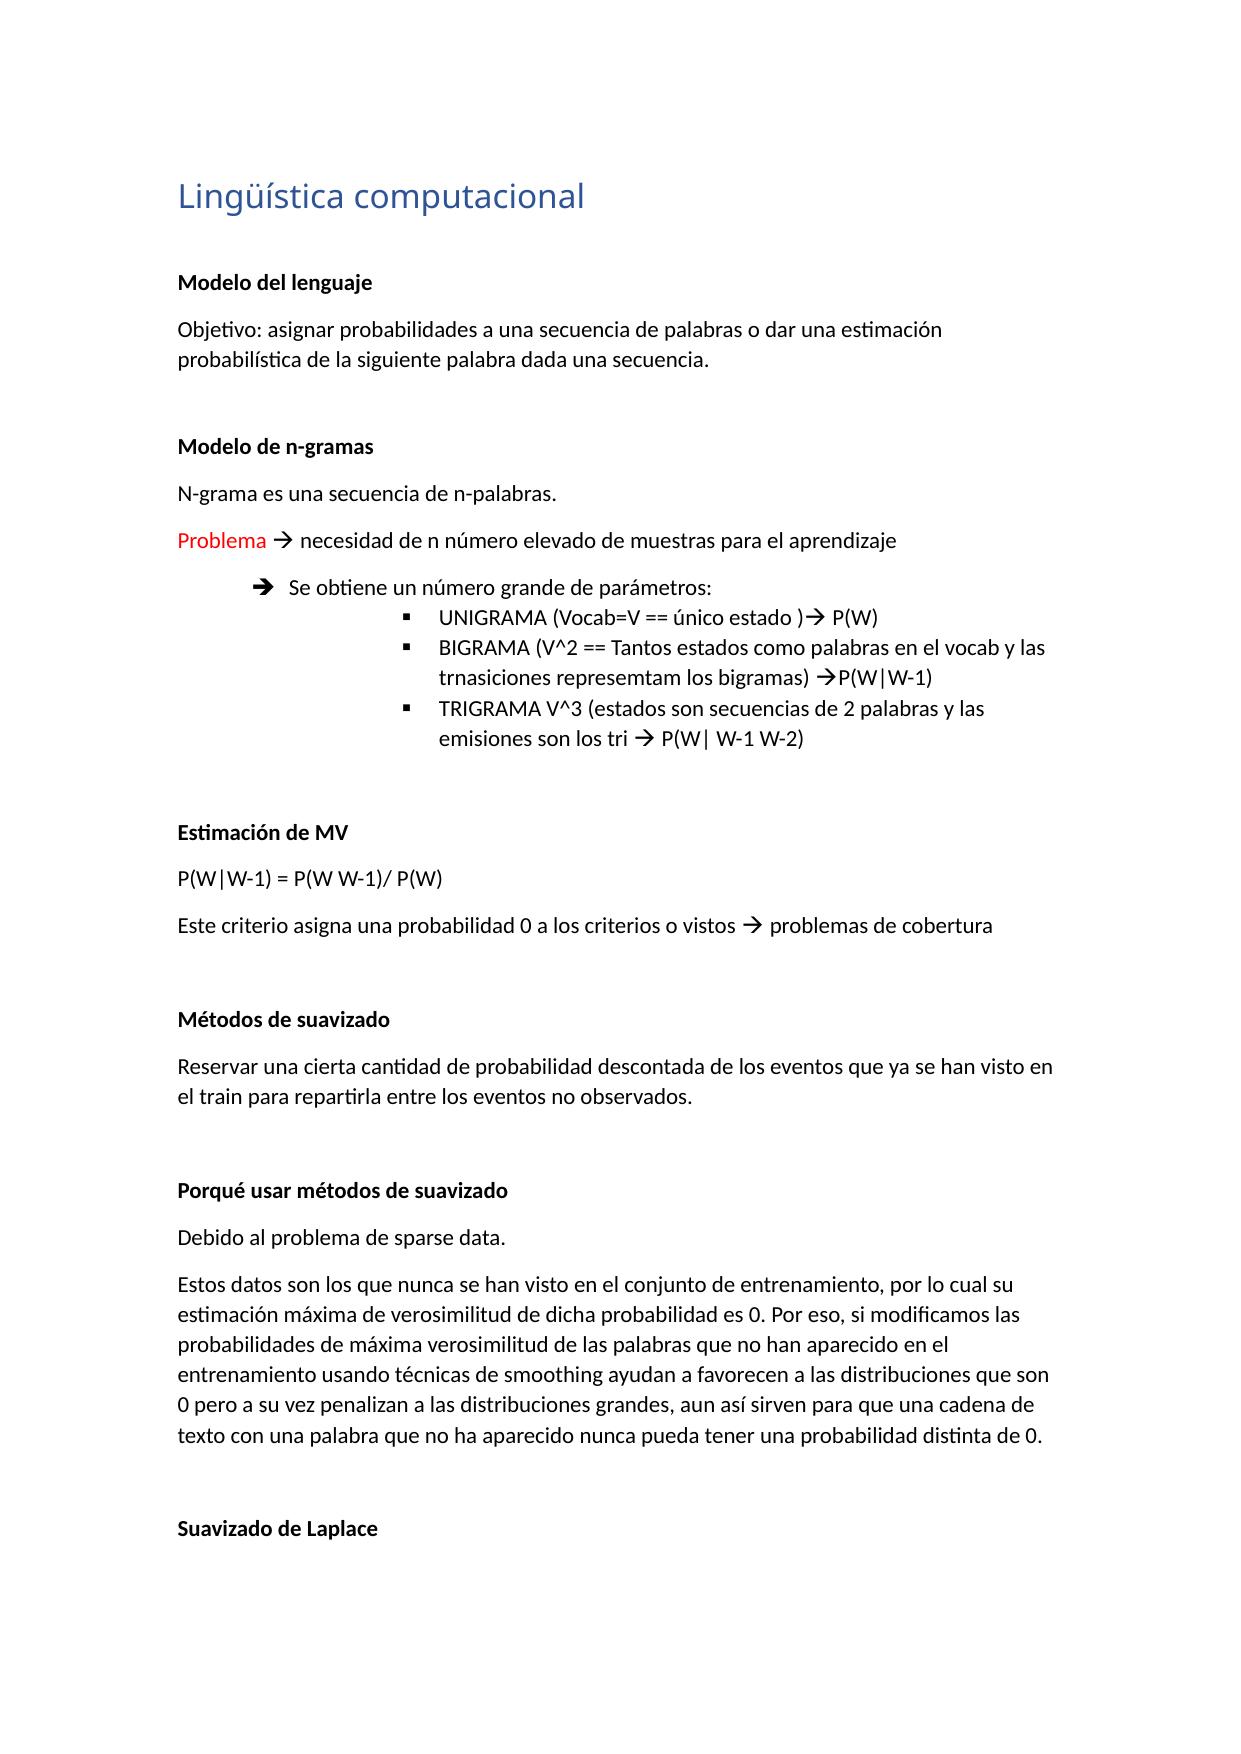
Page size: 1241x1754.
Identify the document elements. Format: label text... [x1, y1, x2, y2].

text Debido al problema de sparse data. [177, 1223, 1063, 1251]
text Objetivo: asignar probabilidades a una secuencia de palabras o dar una estimación probabilística de la siguiente palabra dada una secuencia. [177, 315, 1063, 373]
text Estos datos son los que nunca se han visto en el conjunto de entrenamiento, por lo cual su estimación máxima de verosimilitud de dicha probabilidad es 0. Por eso, si modificamos las probabilidades de máxima verosimilitud de las palabras que no han aparecido en el entrenamiento usando técnicas de smoothing ayudan a favorecen a las distribuciones que son 0 pero a su vez penalizan a las distribuciones grandes, aun así sirven para que una cadena de texto con una palabra que no ha aparecido nunca pueda tener una probabilidad distinta de 0. [177, 1270, 1063, 1449]
text Modelo del lenguaje [177, 268, 1063, 296]
text Suavizado de Laplace [177, 1514, 1063, 1542]
text Reservar una cierta cantidad de probabilidad descontada de los eventos que ya se han visto en el train para repartirla entre los eventos no observados. [177, 1052, 1063, 1110]
text Porqué usar métodos de suavizado [177, 1176, 1063, 1204]
list Se obtiene un número grande de parámetros: [251, 573, 1063, 601]
list BIGRAMA (V^2 == Tantos estados como palabras en el vocab y las trnasiciones represemtam los bigramas) P(W|W-1) [401, 633, 1063, 691]
text N-grama es una secuencia de n-palabras. [177, 479, 1063, 507]
text Métodos de suavizado [177, 1005, 1063, 1033]
text Estimación de MV [177, 818, 1063, 846]
text Problema necesidad de n número elevado de muestras para el aprendizaje [177, 526, 1063, 554]
subtitle Lingüística computacional [177, 173, 1063, 218]
list TRIGRAMA V^3 (estados son secuencias de 2 palabras y las emisiones son los tri P(W| W-1 W-2) [401, 694, 1063, 752]
text Este criterio asigna una probabilidad 0 a los criterios o vistos problemas de cobertura [177, 911, 1063, 939]
text Modelo de n-gramas [177, 432, 1063, 460]
text P(W|W-1) = P(W W-1)/ P(W) [177, 864, 1063, 892]
list UNIGRAMA (Vocab=V == único estado ) P(W) [401, 603, 1063, 631]
